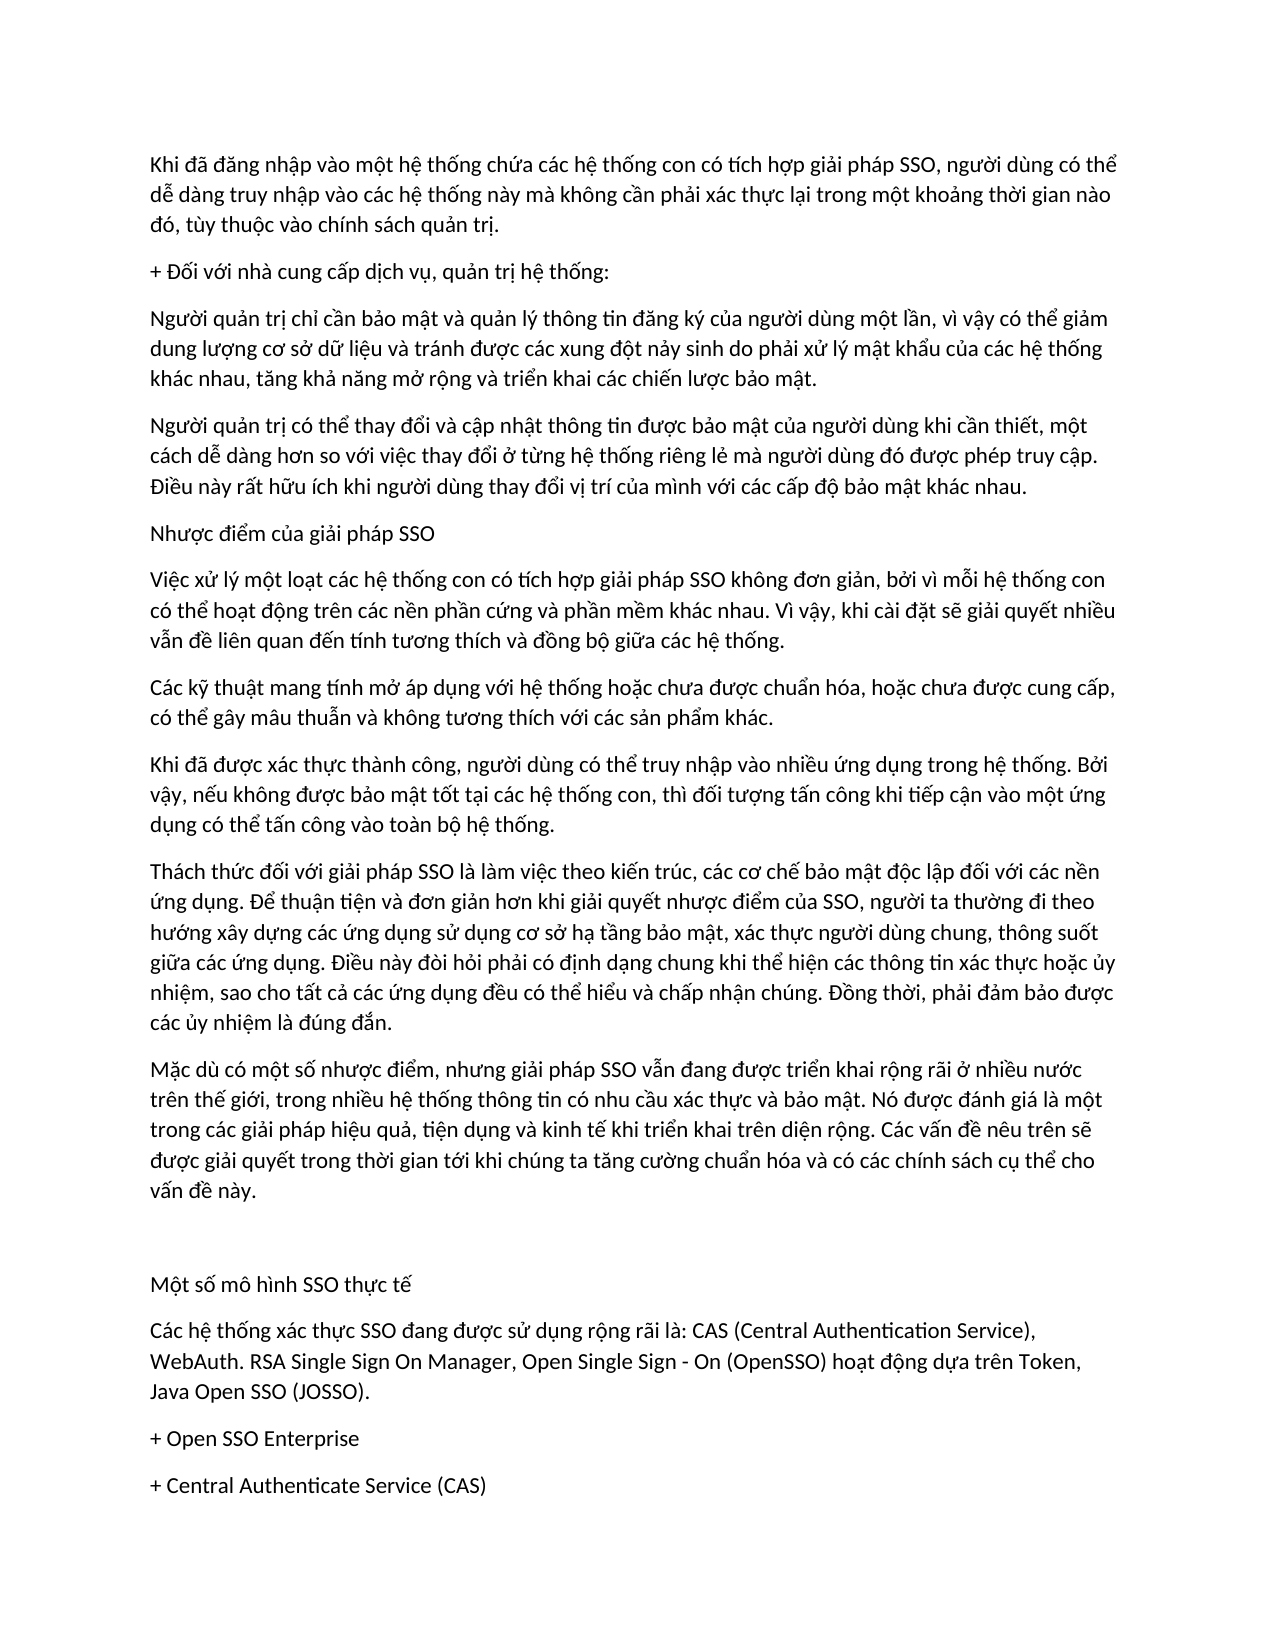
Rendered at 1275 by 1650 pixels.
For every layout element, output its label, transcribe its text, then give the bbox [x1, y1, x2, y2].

text + Open SSO Enterprise [150, 1424, 1125, 1452]
text Các kỹ thuật mang tính mở áp dụng với hệ thống hoặc chưa được chuẩn hóa, hoặc chưa được cung cấp, có thể gây mâu thuẫn và không tương thích với các sản phẩm khác. [150, 673, 1125, 731]
text Mặc dù có một số nhược điểm, nhưng giải pháp SSO vẫn đang được triển khai rộng rãi ở nhiều nước trên thế giới, trong nhiều hệ thống thông tin có nhu cầu xác thực và bảo mật. Nó được đánh giá là một trong các giải pháp hiệu quả, tiện dụng và kinh tế khi triển khai trên diện rộng. Các vấn đề nêu trên sẽ được giải quyết trong thời gian tới khi chúng ta tăng cường chuẩn hóa và có các chính sách cụ thể cho vấn đề này. [150, 1055, 1125, 1204]
text Các hệ thống xác thực SSO đang được sử dụng rộng rãi là: CAS (Central Authentication Service), WebAuth. RSA Single Sign On Manager, Open Single Sign - On (OpenSSO) hoạt động dựa trên Token, Java Open SSO (JOSSO). [150, 1317, 1125, 1405]
text + Central Authenticate Service (CAS) [150, 1471, 1125, 1499]
text Nhược điểm của giải pháp SSO [150, 519, 1125, 547]
text Người quản trị có thể thay đổi và cập nhật thông tin được bảo mật của người dùng khi cần thiết, một cách dễ dàng hơn so với việc thay đổi ở từng hệ thống riêng lẻ mà người dùng đó được phép truy cập. Điều này rất hữu ích khi người dùng thay đổi vị trí của mình với các cấp độ bảo mật khác nhau. [150, 411, 1125, 500]
text Người quản trị chỉ cần bảo mật và quản lý thông tin đăng ký của người dùng một lần, vì vậy có thể giảm dung lượng cơ sở dữ liệu và tránh được các xung đột nảy sinh do phải xử lý mật khẩu của các hệ thống khác nhau, tăng khả năng mở rộng và triển khai các chiến lược bảo mật. [150, 304, 1125, 393]
text Việc xử lý một loạt các hệ thống con có tích hợp giải pháp SSO không đơn giản, bởi vì mỗi hệ thống con có thể hoạt động trên các nền phần cứng và phần mềm khác nhau. Vì vậy, khi cài đặt sẽ giải quyết nhiều vẫn đề liên quan đến tính tương thích và đồng bộ giữa các hệ thống. [150, 566, 1125, 654]
text Khi đã được xác thực thành công, người dùng có thể truy nhập vào nhiều ứng dụng trong hệ thống. Bởi vậy, nếu không được bảo mật tốt tại các hệ thống con, thì đối tượng tấn công khi tiếp cận vào một ứng dụng có thể tấn công vào toàn bộ hệ thống. [150, 750, 1125, 838]
text Một số mô hình SSO thực tế [150, 1270, 1125, 1298]
text Thách thức đối với giải pháp SSO là làm việc theo kiến trúc, các cơ chế bảo mật độc lập đối với các nền ứng dụng. Để thuận tiện và đơn giản hơn khi giải quyết nhược điểm của SSO, người ta thường đi theo hướng xây dựng các ứng dụng sử dụng cơ sở hạ tầng bảo mật, xác thực người dùng chung, thông suốt giữa các ứng dụng. Điều này đòi hỏi phải có định dạng chung khi thể hiện các thông tin xác thực hoặc ủy nhiệm, sao cho tất cả các ứng dụng đều có thể hiểu và chấp nhận chúng. Đồng thời, phải đảm bảo được các ủy nhiệm là đúng đắn. [150, 857, 1125, 1036]
text + Đối với nhà cung cấp dịch vụ, quản trị hệ thống: [150, 257, 1125, 285]
text Khi đã đăng nhập vào một hệ thống chứa các hệ thống con có tích hợp giải pháp SSO, người dùng có thể dễ dàng truy nhập vào các hệ thống này mà không cần phải xác thực lại trong một khoảng thời gian nào đó, tùy thuộc vào chính sách quản trị. [150, 150, 1125, 238]
